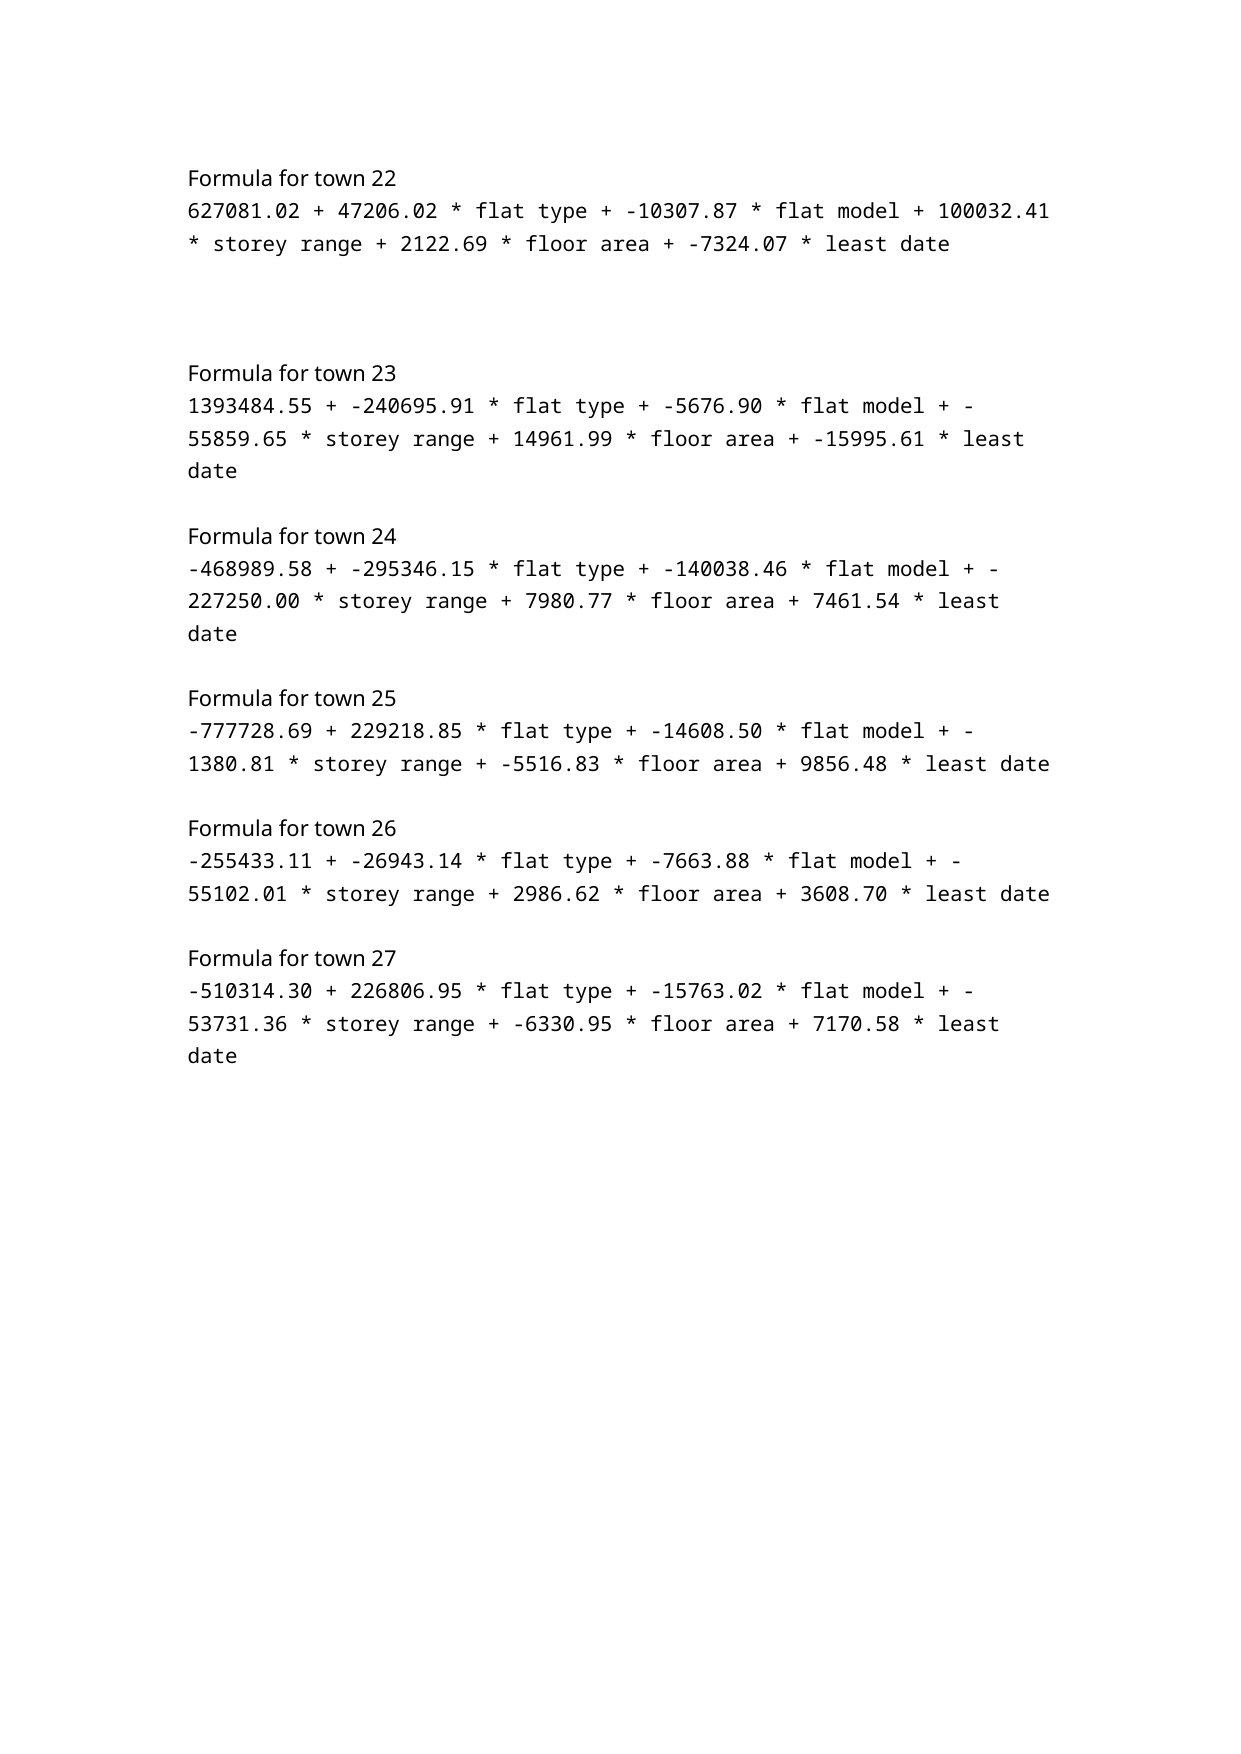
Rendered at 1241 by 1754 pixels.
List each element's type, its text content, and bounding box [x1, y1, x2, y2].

text 627081.02 + 47206.02 * flat type + -10307.87 * flat model + 100032.41 * storey range + 2122.69 * floor area + -7324.07 * least date [187, 194, 1053, 259]
text Formula for town 25 [187, 682, 1053, 714]
text 1393484.55 + -240695.91 * flat type + -5676.90 * flat model + -55859.65 * storey range + 14961.99 * floor area + -15995.61 * least date [187, 389, 1053, 487]
text -777728.69 + 229218.85 * flat type + -14608.50 * flat model + -1380.81 * storey range + -5516.83 * floor area + 9856.48 * least date [187, 714, 1053, 779]
text Formula for town 22 [187, 162, 1053, 194]
text Formula for town 24 [187, 519, 1053, 552]
text Formula for town 27 [187, 942, 1053, 974]
text Formula for town 23 [187, 357, 1053, 389]
text -255433.11 + -26943.14 * flat type + -7663.88 * flat model + -55102.01 * storey range + 2986.62 * floor area + 3608.70 * least date [187, 844, 1053, 909]
text -468989.58 + -295346.15 * flat type + -140038.46 * flat model + -227250.00 * storey range + 7980.77 * floor area + 7461.54 * least date [187, 552, 1053, 649]
text -510314.30 + 226806.95 * flat type + -15763.02 * flat model + -53731.36 * storey range + -6330.95 * floor area + 7170.58 * least date [187, 974, 1053, 1072]
text Formula for town 26 [187, 812, 1053, 844]
